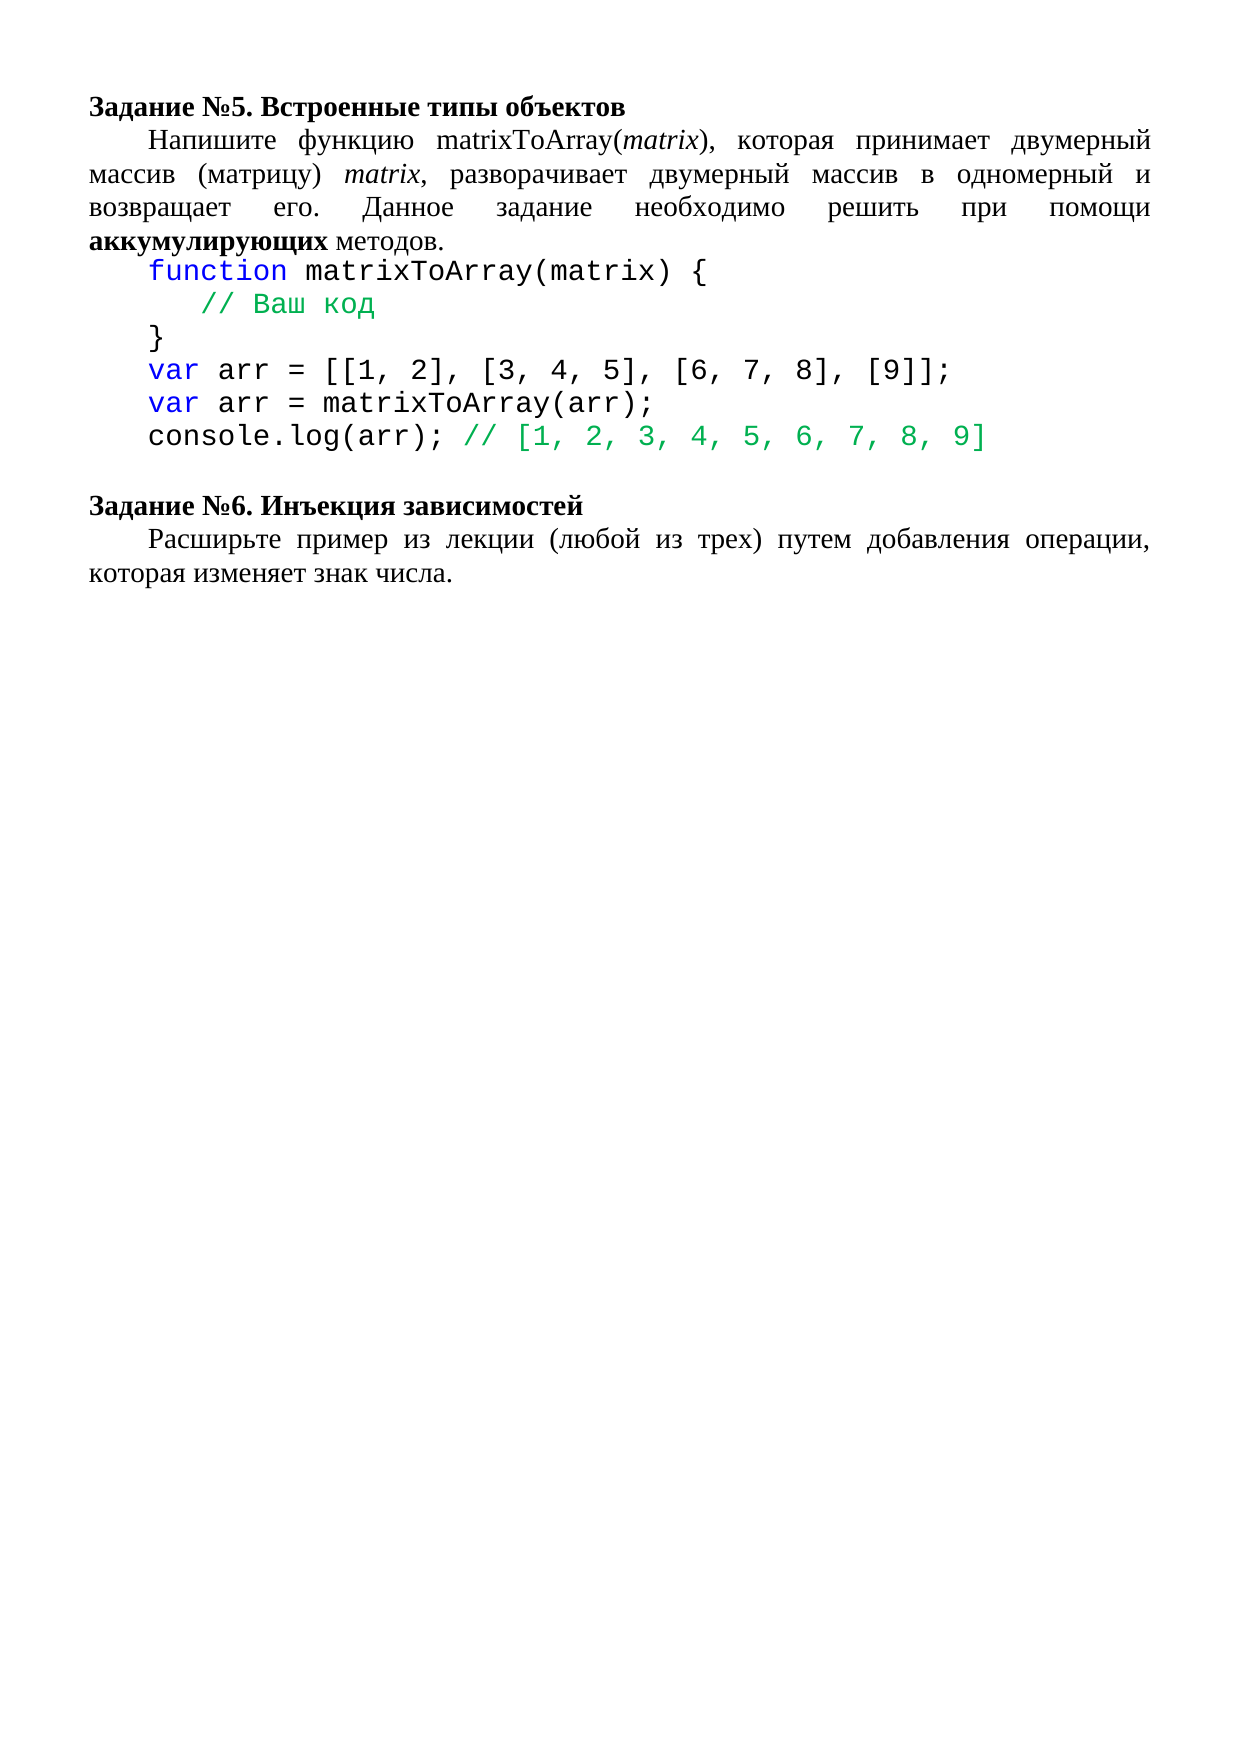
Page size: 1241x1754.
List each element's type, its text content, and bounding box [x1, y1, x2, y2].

text function matrixToArray(matrix) { [89, 256, 1152, 289]
text console.log(arr); // [1, 2, 3, 4, 5, 6, 7, 8, 9] [89, 421, 1152, 454]
text } [89, 322, 1152, 355]
text Задание №5. Встроенные типы объектов [89, 89, 1152, 122]
text Расширьте пример из лекции (любой из трех) путем добавления операции, которая изменяет знак числа. [89, 522, 1152, 589]
text var arr = [[1, 2], [3, 4, 5], [6, 7, 8], [9]]; [89, 355, 1152, 388]
text var arr = matrixToArray(arr); [89, 388, 1152, 421]
text Напишите функцию matrixToArray(matrix), которая принимает двумерный массив (матрицу) matrix, разворачивает двумерный массив в одномерный и возвращает его. Данное задание необходимо решить при помощи аккумулирующих методов. [89, 122, 1152, 256]
text // Ваш код [89, 289, 1152, 322]
text Задание №6. Инъекция зависимостей [89, 488, 1152, 522]
